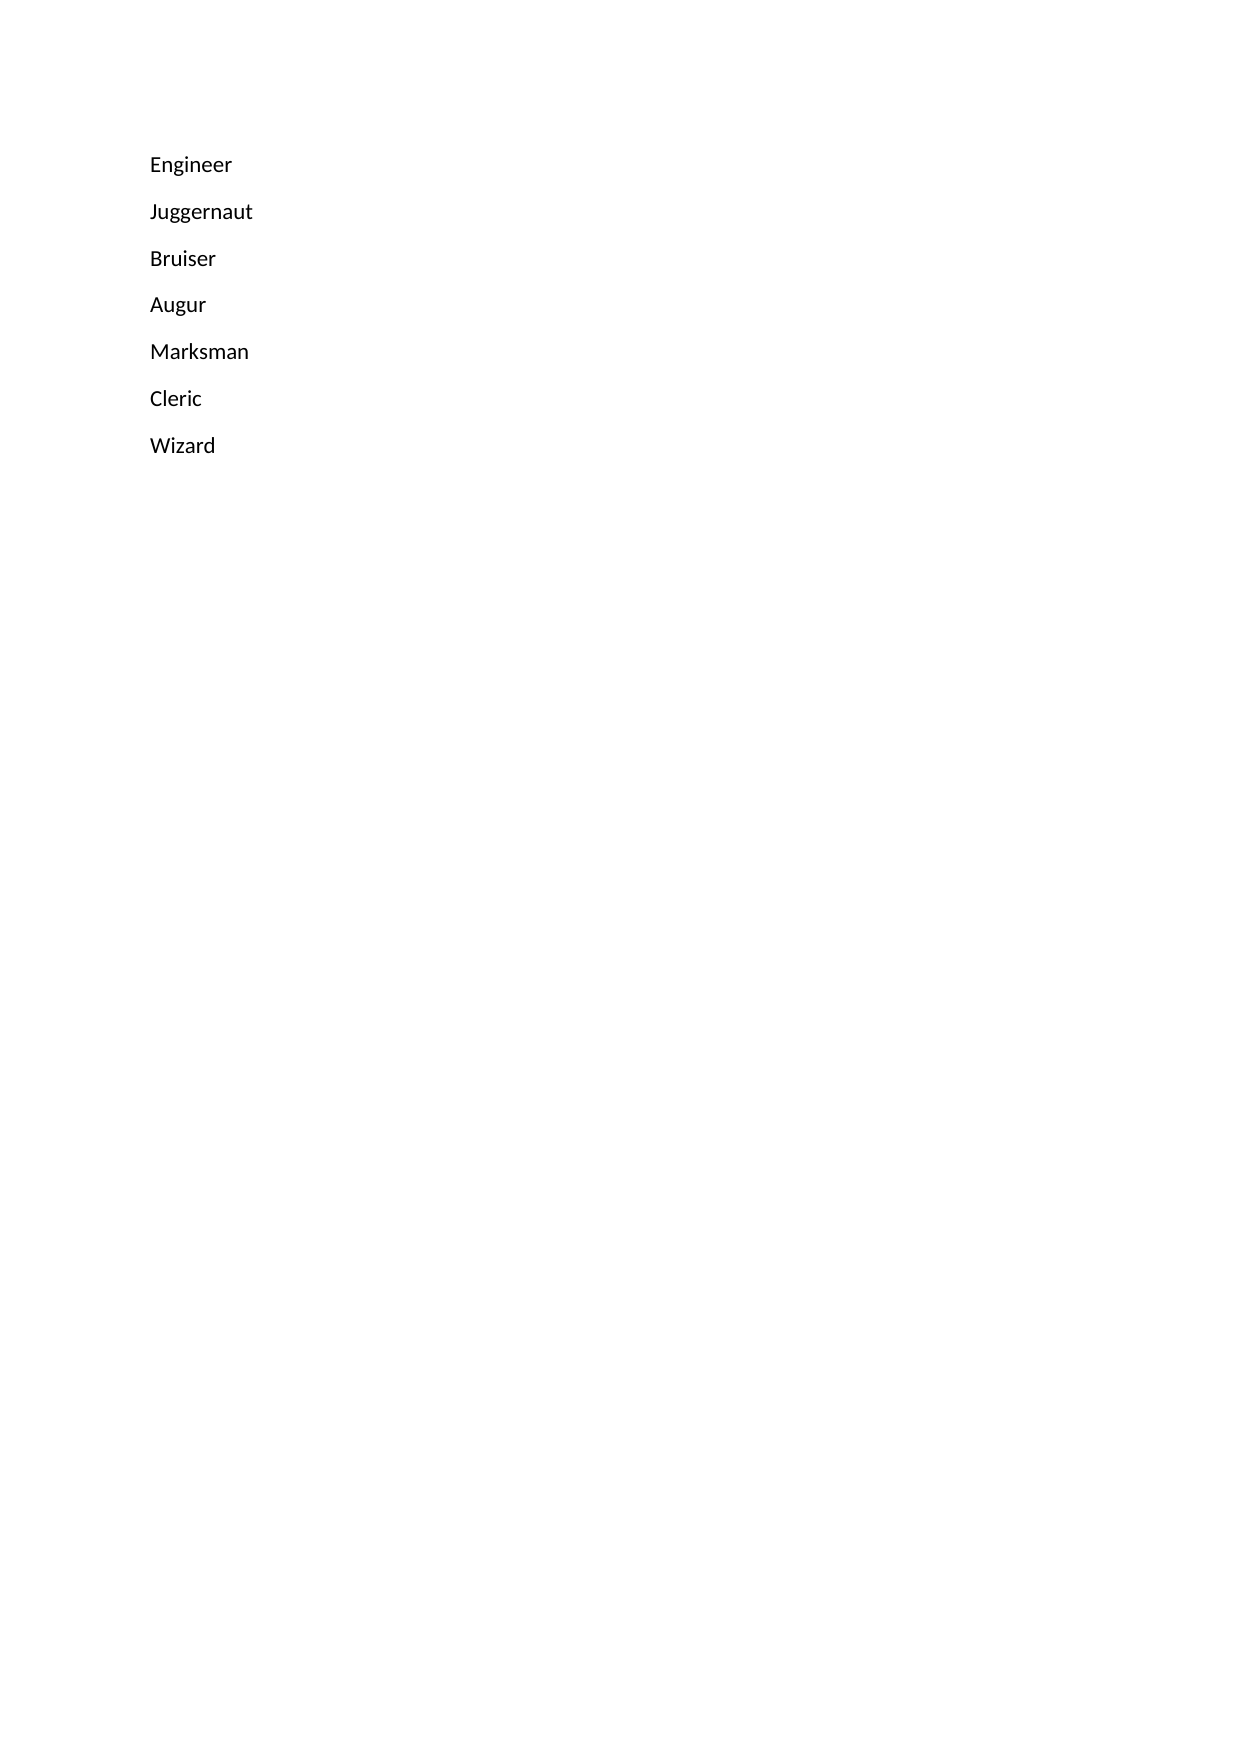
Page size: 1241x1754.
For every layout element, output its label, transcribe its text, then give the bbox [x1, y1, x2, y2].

text Wizard [150, 431, 1090, 459]
text Engineer [150, 150, 1090, 178]
text Cleric [150, 384, 1090, 412]
text Juggernaut [150, 197, 1090, 225]
text Bruiser [150, 244, 1090, 272]
text Augur [150, 291, 1090, 319]
text Marksman [150, 337, 1090, 366]
